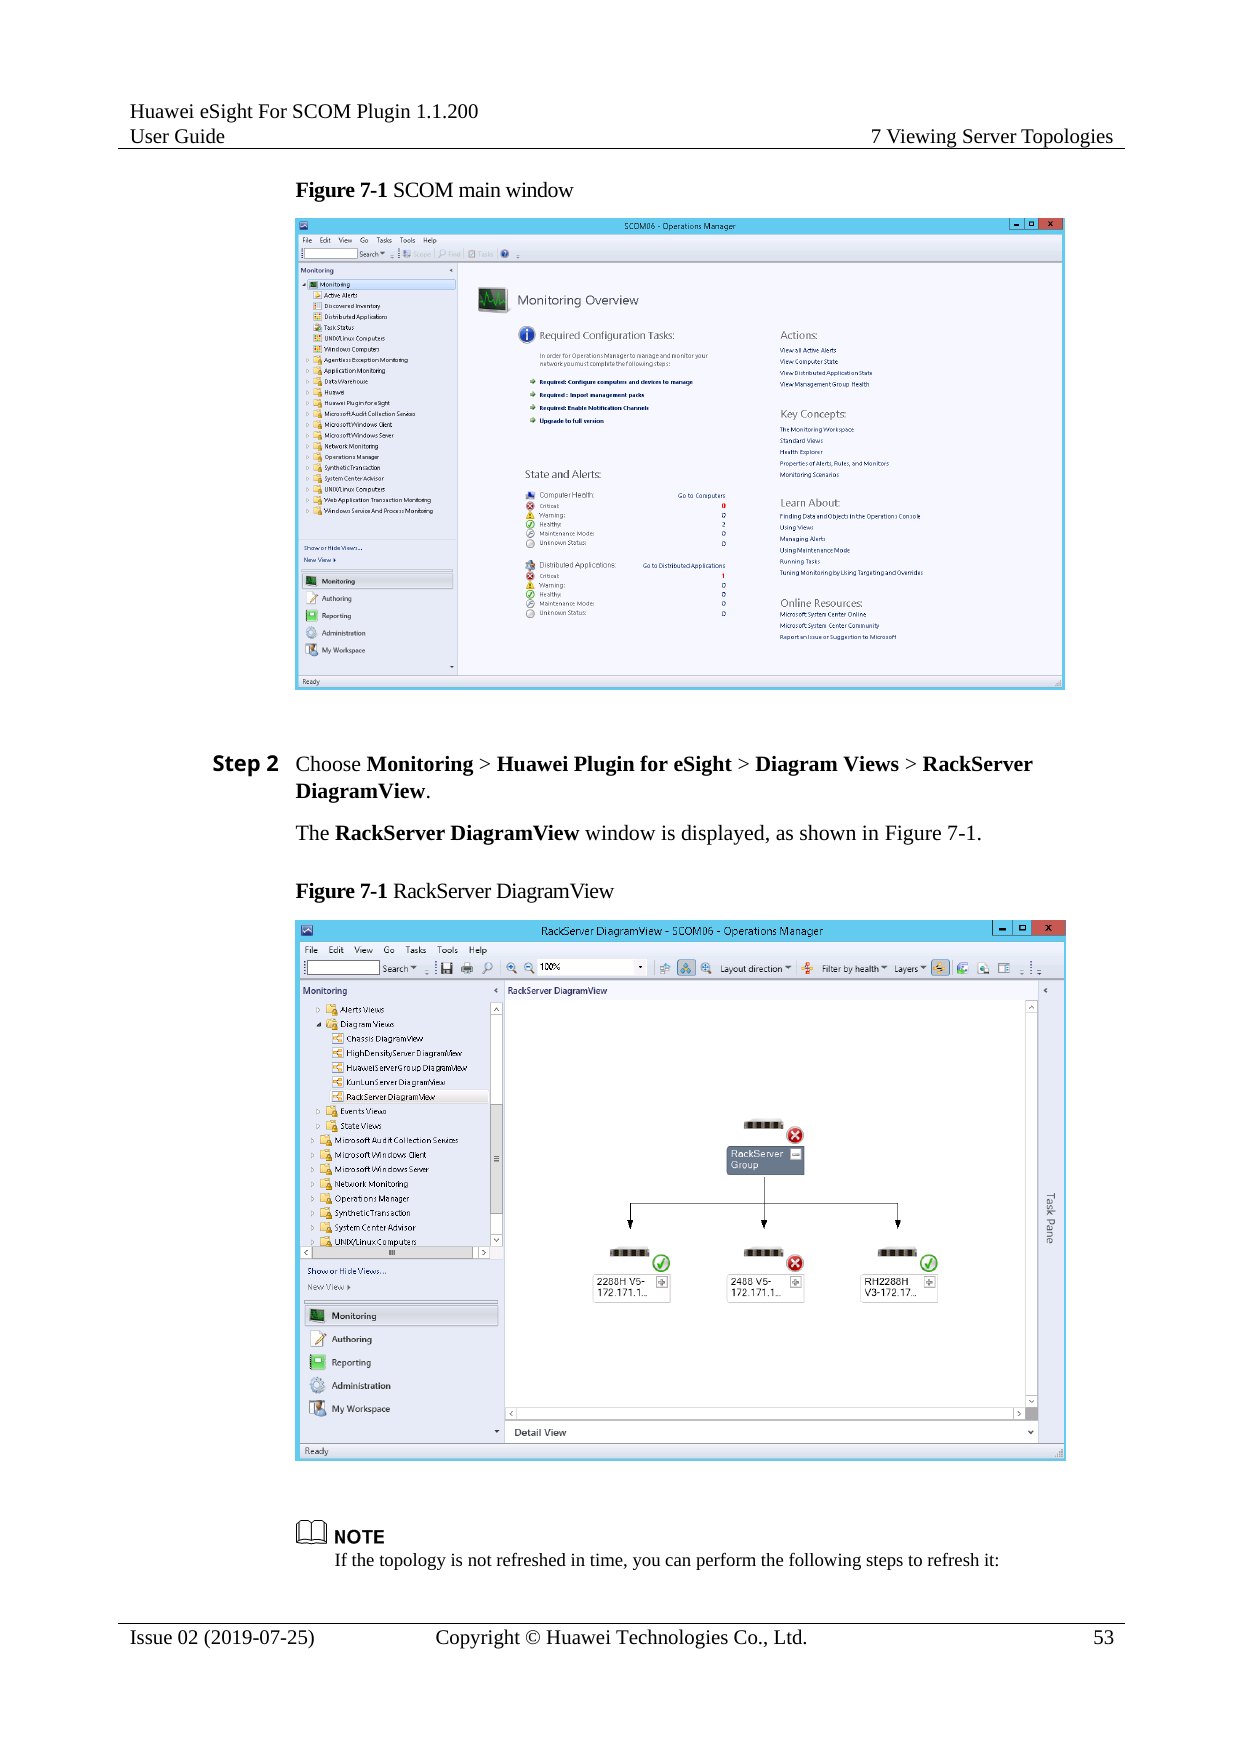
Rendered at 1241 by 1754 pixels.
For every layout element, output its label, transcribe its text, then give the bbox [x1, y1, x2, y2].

text If the topology is not refreshed in time, you can perform the following steps to refresh it: [334, 1549, 1122, 1571]
text RackServer DiagramView [295, 878, 1122, 903]
picture [295, 920, 1066, 1461]
picture [295, 218, 1065, 690]
text The RackServer DiagramView window is displayed, as shown in Figure 7-8. [295, 820, 1122, 845]
text Choose Monitoring > Huawei Plugin for eSight > Diagram Views > RackServer DiagramView. [279, 748, 1122, 803]
picture [295, 1519, 384, 1545]
text SCOM main window [295, 177, 1122, 202]
